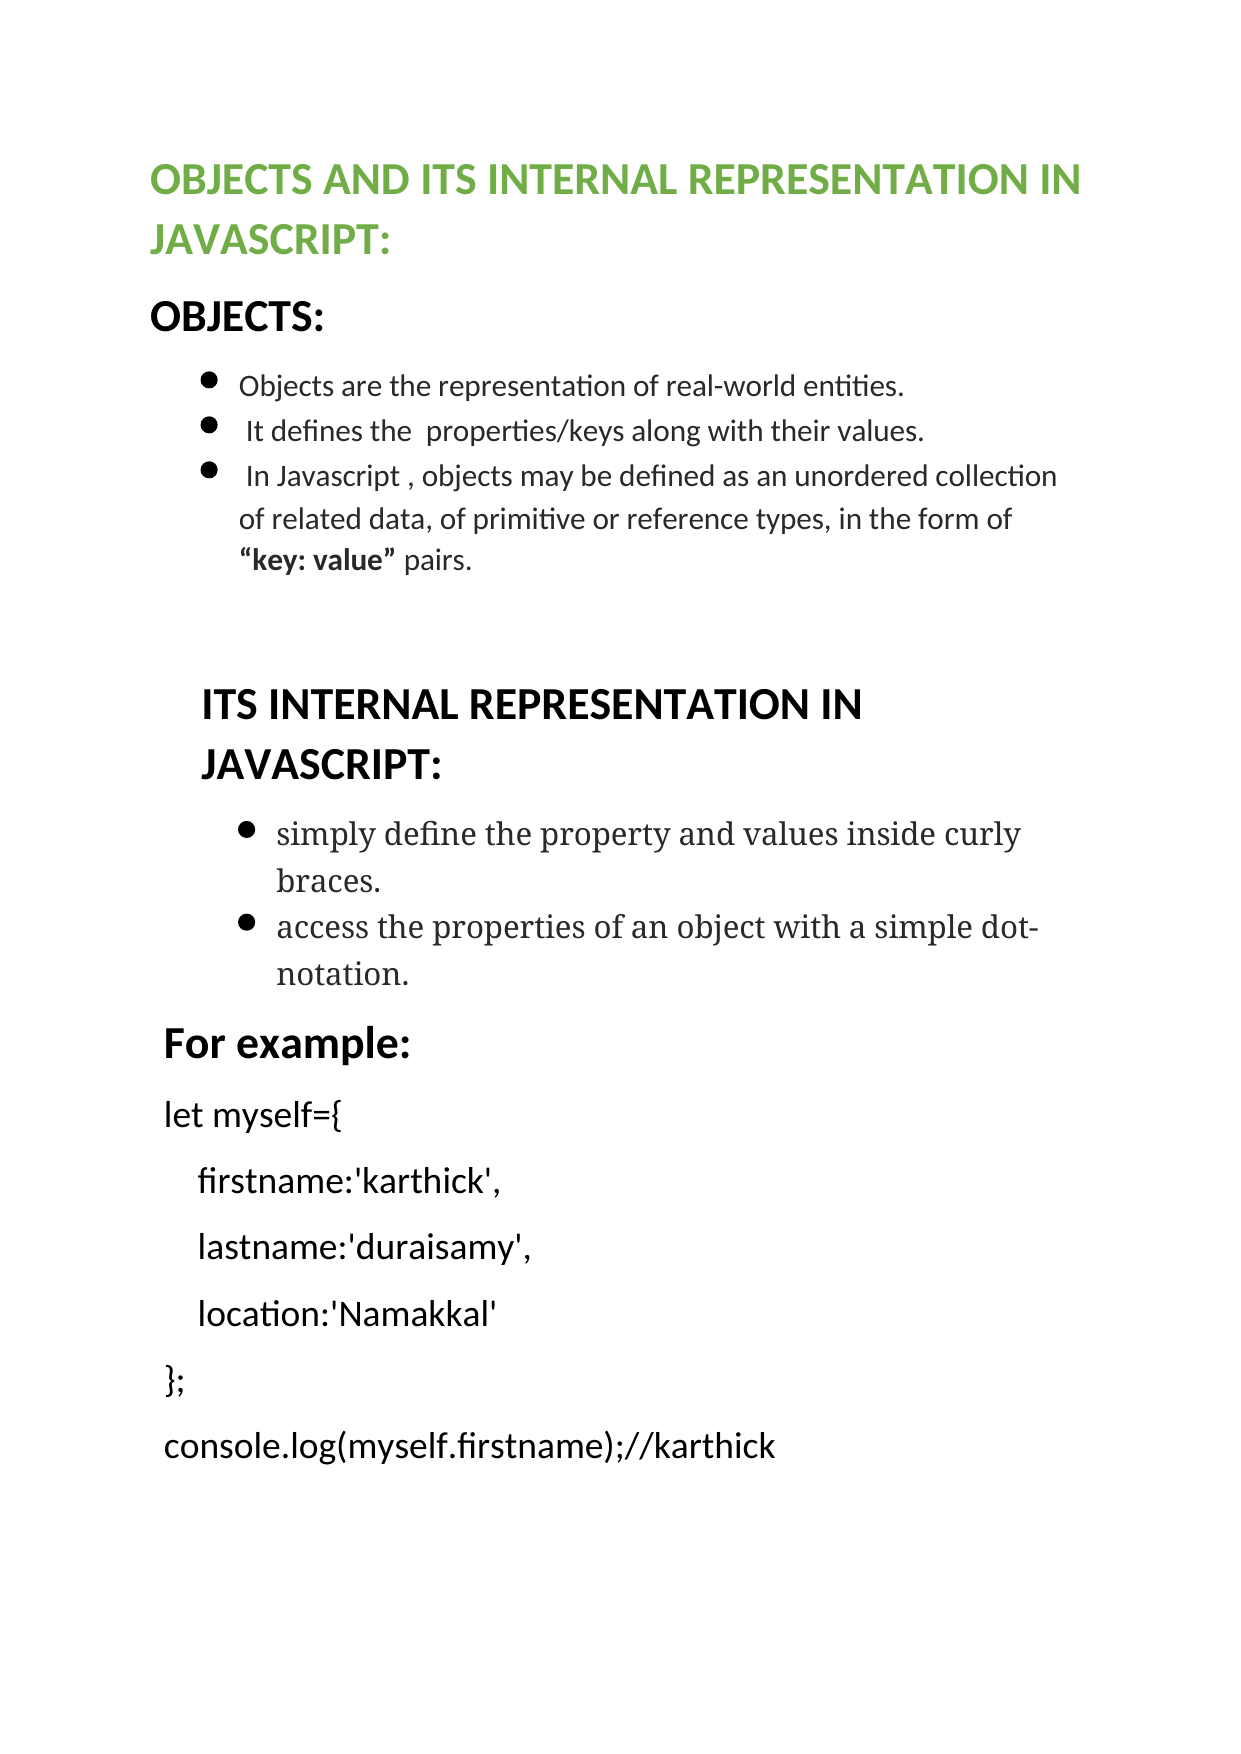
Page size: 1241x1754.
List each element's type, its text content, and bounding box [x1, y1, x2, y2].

text }; [164, 1356, 1090, 1401]
text firstname:'karthick', [164, 1157, 1090, 1203]
text ITS INTERNAL REPRESENTATION IN JAVASCRIPT: [201, 675, 1090, 791]
text location:'Namakkal' [164, 1289, 1090, 1335]
list simply define the property and values inside curly braces. [239, 812, 1090, 901]
list access the properties of an object with a simple dot-notation. [239, 905, 1090, 994]
text let myself={ [164, 1091, 1090, 1137]
text console.log(myself.firstname);//karthick [164, 1422, 1090, 1468]
text lastname:'duraisamy', [164, 1223, 1090, 1269]
list It defines the properties/keys along with their values. [201, 409, 1090, 451]
text OBJECTS AND ITS INTERNAL REPRESENTATION IN JAVASCRIPT: [150, 150, 1090, 266]
list Objects are the representation of real-world entities. [201, 364, 1090, 406]
text OBJECTS: [150, 287, 1090, 343]
list In Javascript , objects may be defined as an unordered collection of related data, of primitive or reference types, in the form of “key: value” pairs. [201, 454, 1090, 578]
text For example: [164, 1014, 1090, 1070]
